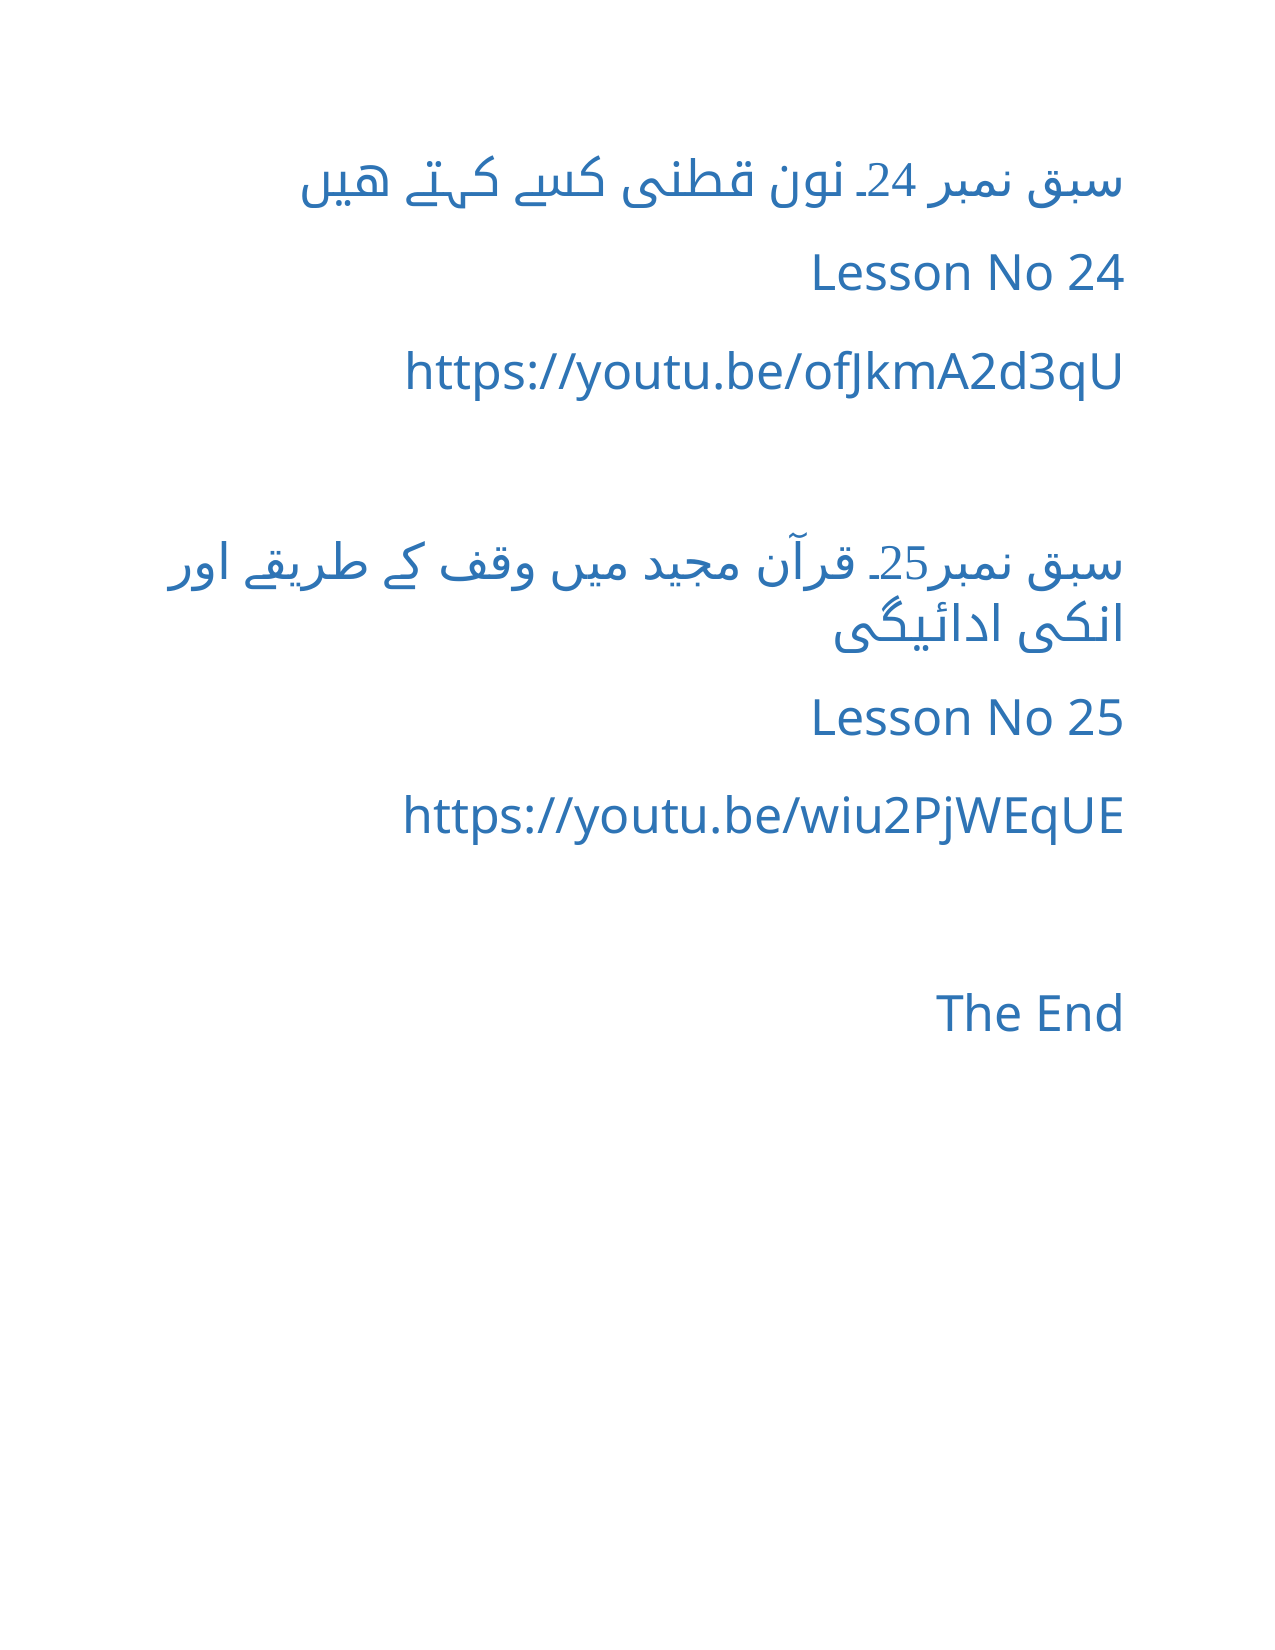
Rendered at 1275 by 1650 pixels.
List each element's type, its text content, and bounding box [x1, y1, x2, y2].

subtitle سبق نمبر25۔ قرآن مجید میں وقف کے طریقے اور انکی ادائیگی [150, 533, 1125, 652]
subtitle Lesson No 25 [150, 682, 1125, 750]
subtitle https://youtu.be/ofJkmA2d3qU [150, 336, 1125, 404]
subtitle سبق نمبر 24۔ نون قطنی کسے کہتے ھیں [150, 150, 1125, 207]
subtitle The End [150, 977, 1125, 1046]
subtitle https://youtu.be/wiu2PjWEqUE [150, 780, 1125, 848]
subtitle Lesson No 24 [150, 237, 1125, 305]
